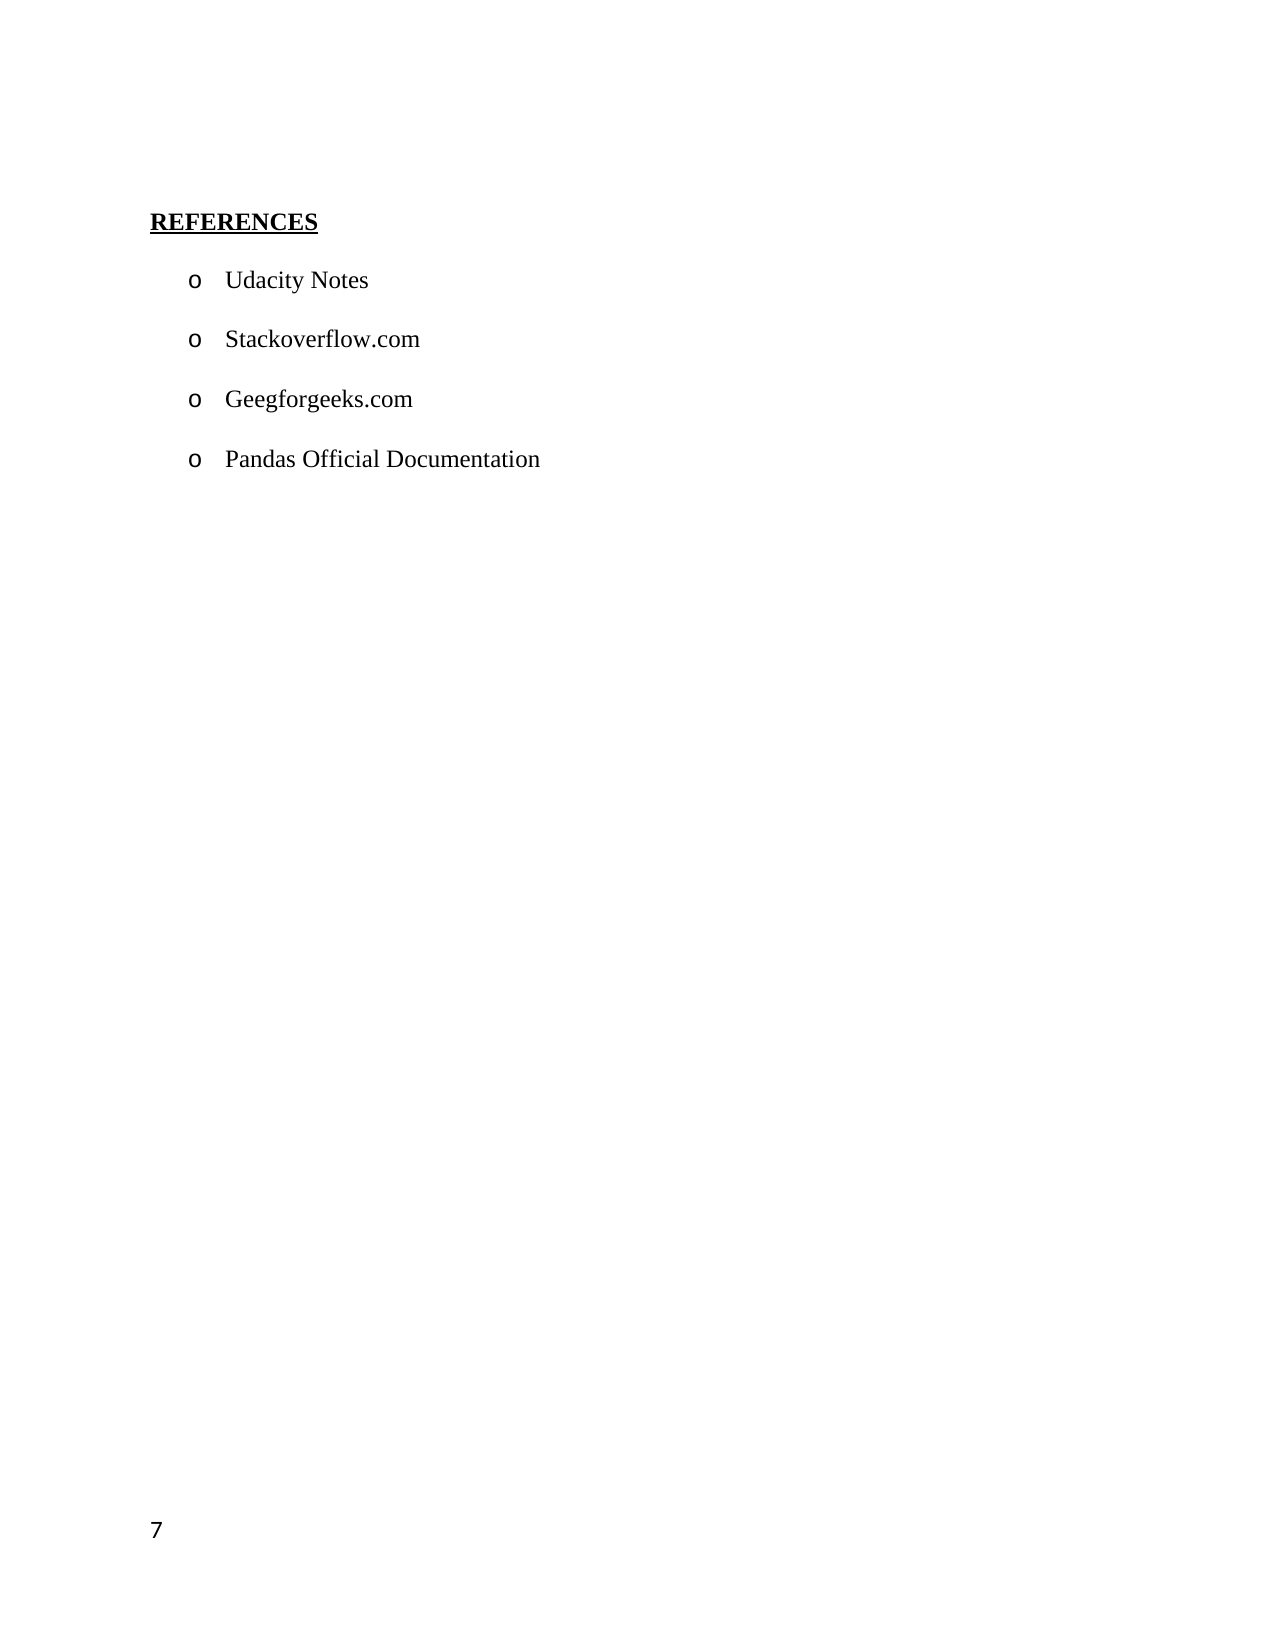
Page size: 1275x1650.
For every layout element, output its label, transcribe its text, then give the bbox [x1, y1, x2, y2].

list Geegforgeeks.com [187, 384, 1125, 415]
list Pandas Official Documentation [187, 444, 1125, 474]
text REFERENCES [150, 207, 1125, 236]
list Stackoverflow.com [187, 324, 1125, 355]
list Udacity Notes [187, 265, 1125, 296]
